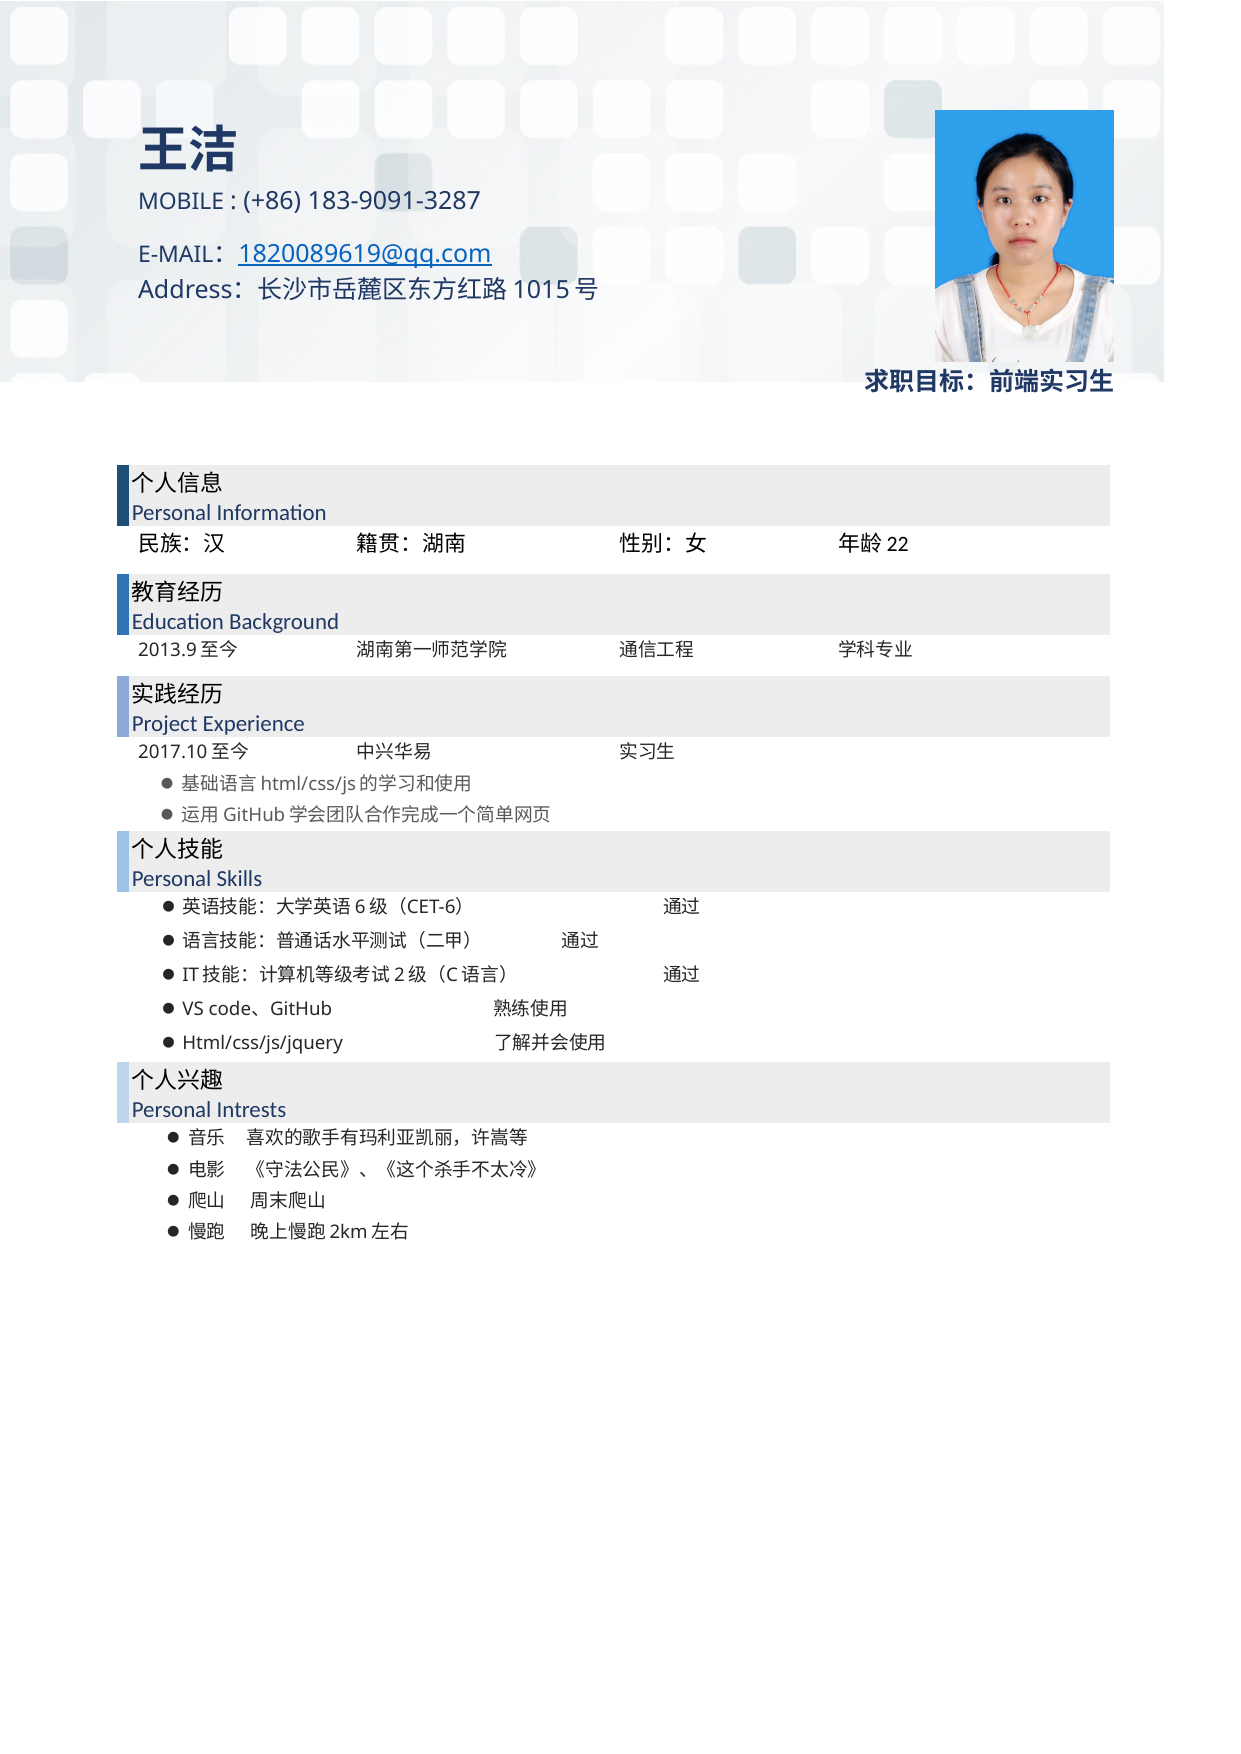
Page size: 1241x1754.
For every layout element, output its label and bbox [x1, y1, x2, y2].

picture [0, 1, 1164, 382]
